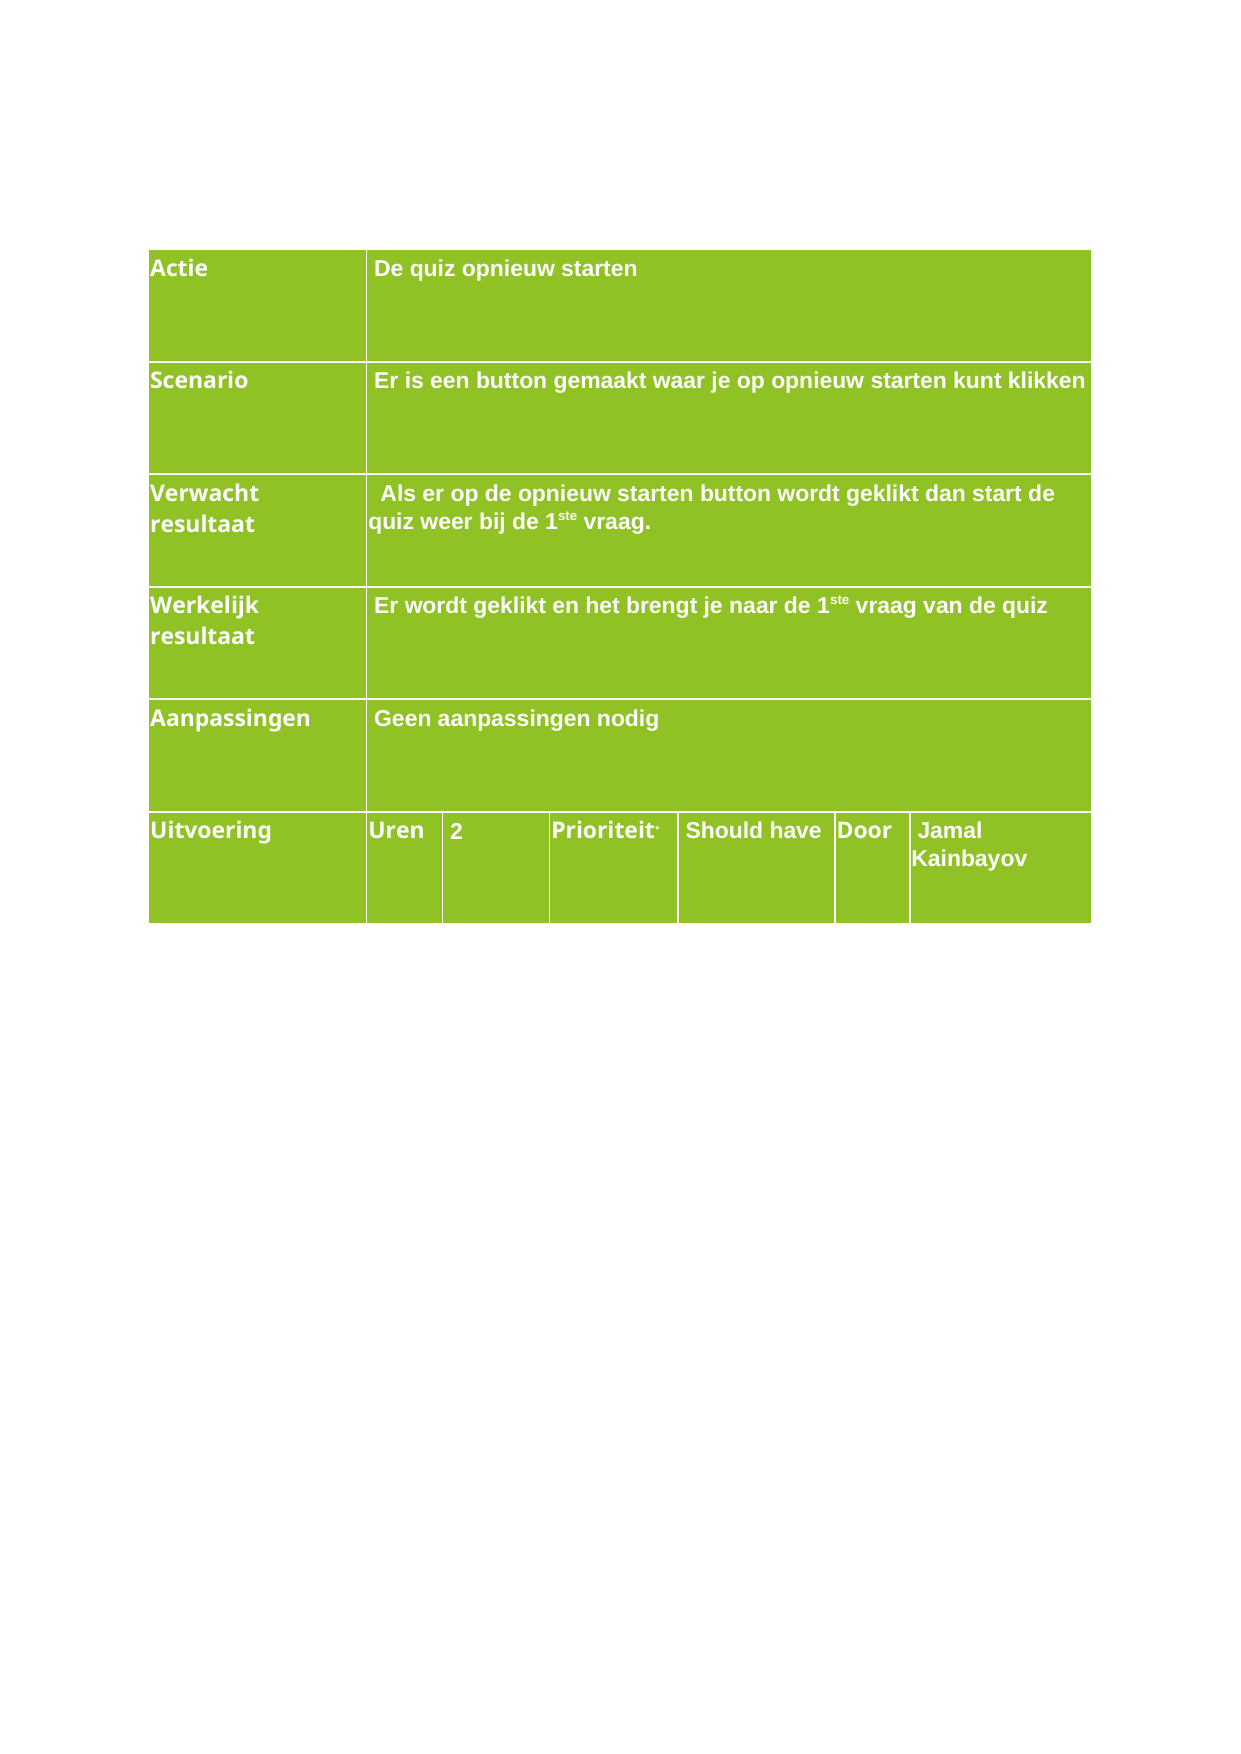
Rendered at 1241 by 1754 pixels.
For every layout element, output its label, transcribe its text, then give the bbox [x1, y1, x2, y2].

table_cell ​2 [443, 813, 549, 923]
table_cell Aanpassingen​ [149, 700, 366, 811]
table_cell Door​ [836, 813, 909, 923]
table_cell Scenario​ [149, 363, 366, 473]
table_cell ​Jamal Kainbayov [911, 813, 1091, 923]
table_cell Werkelijk resultaat​ [149, 588, 366, 698]
table_cell ​Er is een button gemaakt waar je op opnieuw starten kunt klikken [367, 363, 1091, 473]
table_cell ​ Als er op de opnieuw starten button wordt geklikt dan start de quiz weer bij de 1ste vraag. [367, 475, 1091, 586]
table_cell ​Geen aanpassingen nodig [367, 700, 1091, 811]
table_header Actie​ [149, 250, 366, 361]
table_cell Verwacht resultaat​ [149, 475, 366, 586]
table_header ​De quiz opnieuw starten [367, 250, 1091, 361]
table_cell Uitvoering​ [149, 813, 366, 923]
table_cell Uren​ [367, 813, 442, 923]
table_cell ​Er wordt geklikt en het brengt je naar de 1ste vraag van de quiz [367, 588, 1091, 698]
table_cell ​Should have [679, 813, 834, 923]
table_cell Prioriteit*​ [550, 813, 677, 923]
